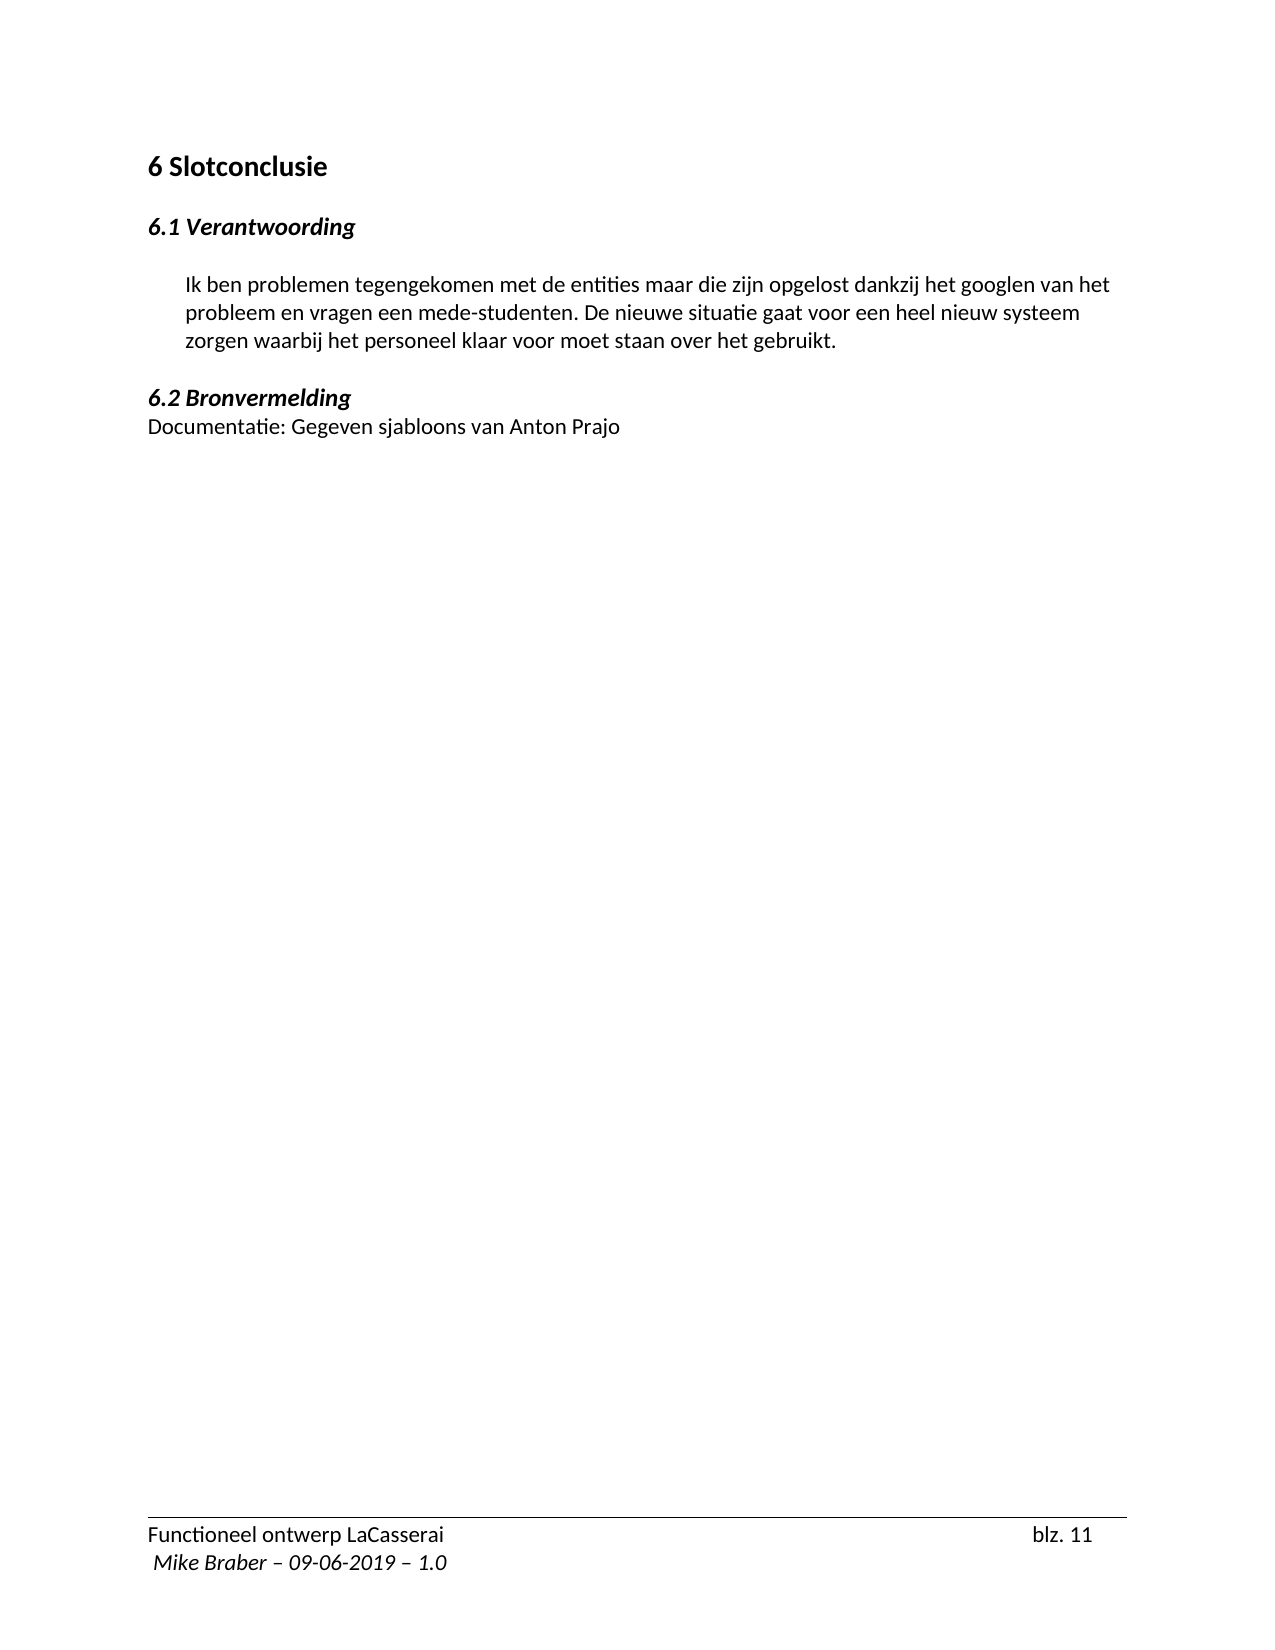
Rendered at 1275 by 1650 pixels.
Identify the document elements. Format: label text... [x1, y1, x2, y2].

subtitle 6.2 Bronvermelding [148, 382, 1127, 412]
subtitle 6.1 Verantwoording [148, 211, 1127, 242]
subtitle 6 Slotconclusie [148, 148, 1127, 183]
text Ik ben problemen tegengekomen met de entities maar die zijn opgelost dankzij het googlen van het probleem en vragen een mede-studenten. De nieuwe situatie gaat voor een heel nieuw systeem zorgen waarbij het personeel klaar voor moet staan over het gebruikt. [185, 270, 1127, 354]
text Documentatie: Gegeven sjabloons van Anton Prajo [148, 412, 1127, 440]
